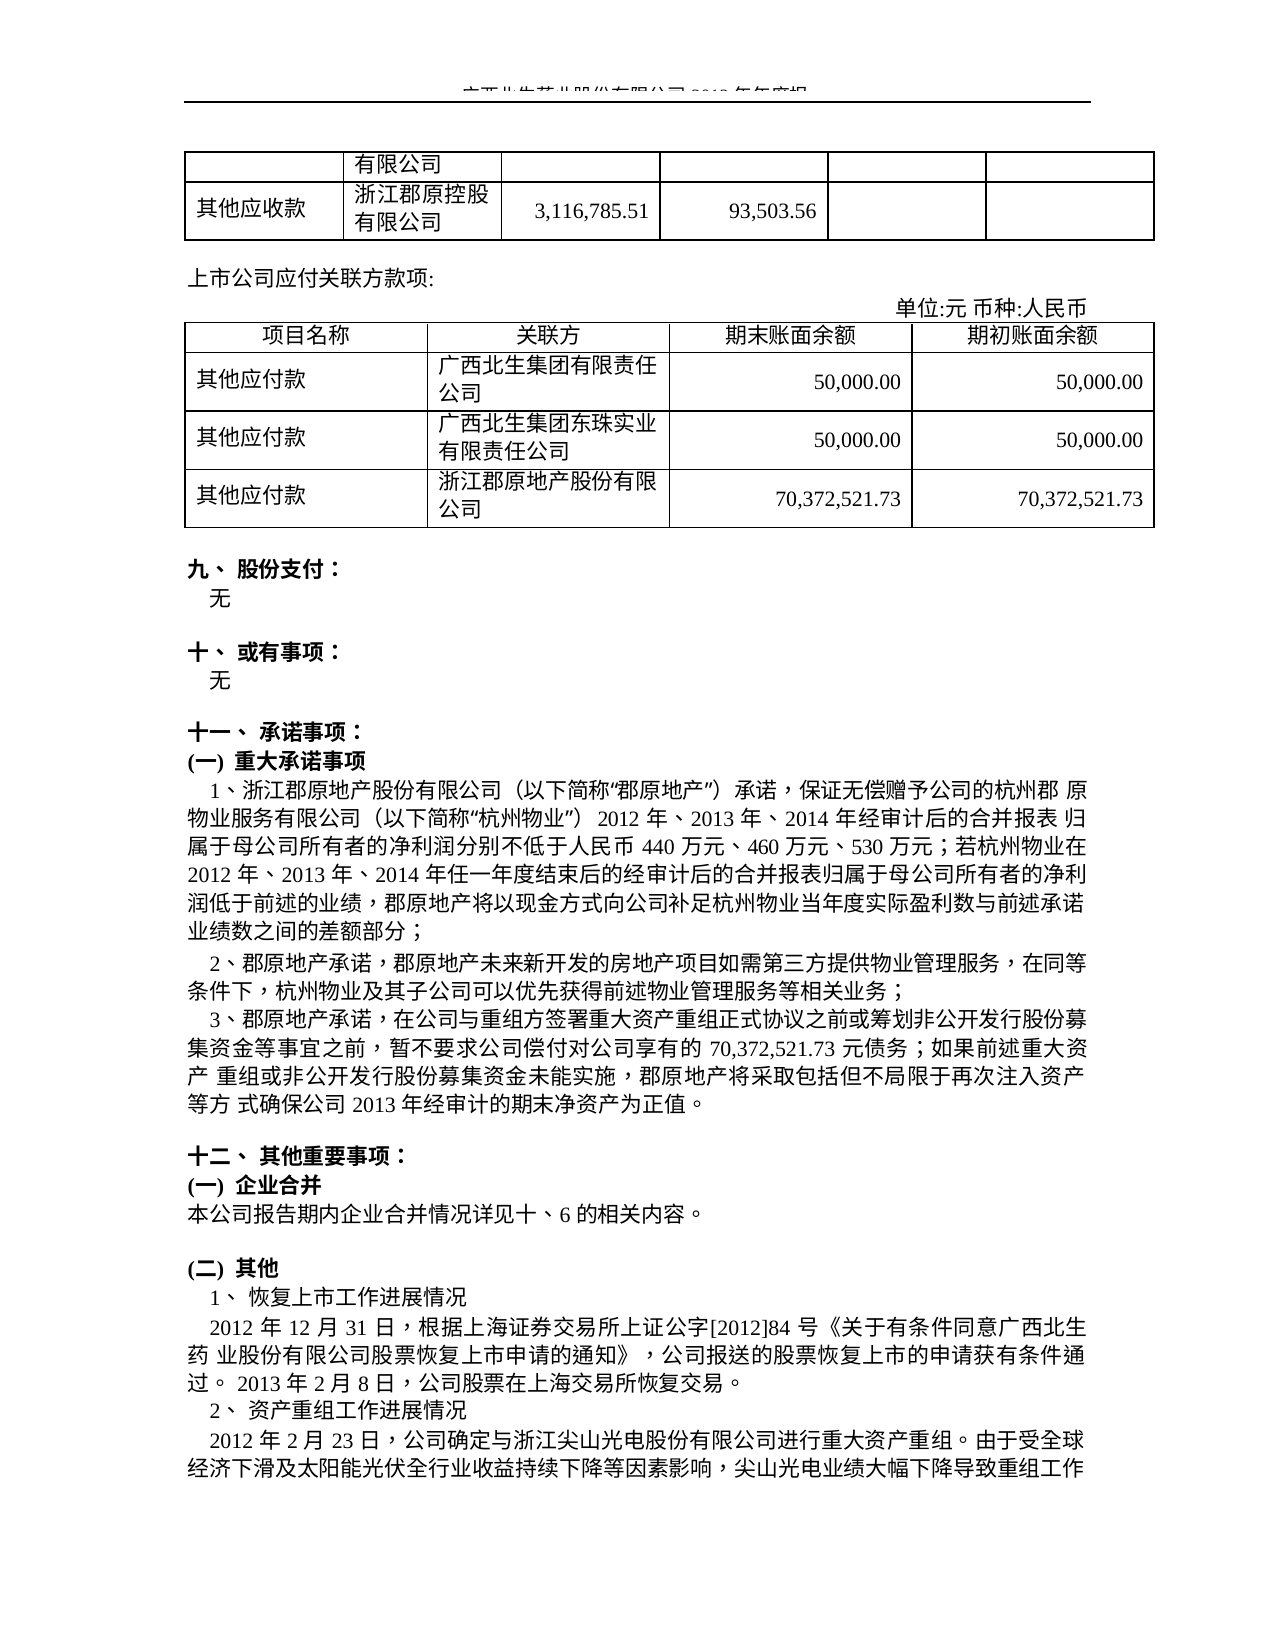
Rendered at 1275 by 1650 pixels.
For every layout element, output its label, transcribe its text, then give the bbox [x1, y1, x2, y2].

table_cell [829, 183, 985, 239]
text 2012 年 2 月 23 日，公司确定与浙江尖山光电股份有限公司进行重大资产重组。由于受全球 经济下滑及太阳能光伏全行业收益持续下降等因素影响，尖山光电业绩大幅下降导致重组工作 [187, 1426, 1088, 1482]
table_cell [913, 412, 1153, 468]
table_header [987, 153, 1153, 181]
text (一) 重大承诺事项 [187, 746, 508, 776]
text 十、 或有事项： 无 [187, 638, 354, 694]
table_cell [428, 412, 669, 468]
text 本公司报告期内企业合并情况详见十、6 的相关内容。 [187, 1199, 1097, 1229]
text 单位:元 币种:人民币 [173, 292, 1088, 322]
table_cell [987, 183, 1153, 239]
text (一) 企业合并 [187, 1170, 508, 1199]
text 2012 年 12 月 31 日，根据上海证券交易所上证公字[2012]84 号《关于有条件同意广西北生药 业股份有限公司股票恢复上市申请的通知》，公司报送的股票恢复上市的申请获有条件通过。 2013 年 2 月 8 日，公司股票在上海交易所恢复交易。 [187, 1312, 1088, 1397]
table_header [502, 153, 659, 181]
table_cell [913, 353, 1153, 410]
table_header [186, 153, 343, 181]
text 十一、 承诺事项： [187, 718, 508, 746]
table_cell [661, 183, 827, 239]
text 2、 资产重组工作进展情况 [209, 1397, 508, 1424]
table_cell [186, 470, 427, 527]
text 上市公司应付关联方款项: [187, 263, 508, 292]
text 3、郡原地产承诺，在公司与重组方签署重大资产重组正式协议之前或筹划非公开发行股份募 集资金等事宜之前，暂不要求公司偿付对公司享有的 70,372,521.73 元债务；如果前述重大资产 重组或非公开发行股份募集资金未能实施，郡原地产将采取包括但不局限于再次注入资产等方 式确保公司 2013 年经审计的期末净资产为正值。 [187, 1005, 1088, 1118]
subtitle 十二、 其他重要事项： [187, 1142, 508, 1170]
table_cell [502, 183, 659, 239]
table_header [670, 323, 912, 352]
text 1、 恢复上市工作进展情况 [209, 1282, 508, 1311]
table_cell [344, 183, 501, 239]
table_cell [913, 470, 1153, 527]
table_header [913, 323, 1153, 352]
subtitle (二) 其他 [187, 1253, 508, 1282]
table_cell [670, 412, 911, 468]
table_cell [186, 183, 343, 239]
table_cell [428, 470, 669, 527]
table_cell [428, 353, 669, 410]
text 1、浙江郡原地产股份有限公司（以下简称“郡原地产”）承诺，保证无偿赠予公司的杭州郡 原物业服务有限公司（以下简称“杭州物业”）2012 年、2013 年、2014 年经审计后的合并报表 归属于母公司所有者的净利润分别不低于人民币 440 万元、460 万元、530 万元；若杭州物业在 2012 年、2013 年、2014 年任一年度结束后的经审计后的合并报表归属于母公司所有者的净利 润低于前述的业绩，郡原地产将以现金方式向公司补足杭州物业当年度实际盈利数与前述承诺 业绩数之间的差额部分； [187, 776, 1088, 946]
subtitle 九、 股份支付： 无 [187, 555, 354, 612]
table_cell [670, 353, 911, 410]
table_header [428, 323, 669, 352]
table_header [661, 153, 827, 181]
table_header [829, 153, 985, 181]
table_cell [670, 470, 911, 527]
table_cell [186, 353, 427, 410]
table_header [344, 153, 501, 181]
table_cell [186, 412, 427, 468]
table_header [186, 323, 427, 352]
text 2、郡原地产承诺，郡原地产未来新开发的房地产项目如需第三方提供物业管理服务，在同等 条件下，杭州物业及其子公司可以优先获得前述物业管理服务等相关业务； [187, 948, 1088, 1005]
